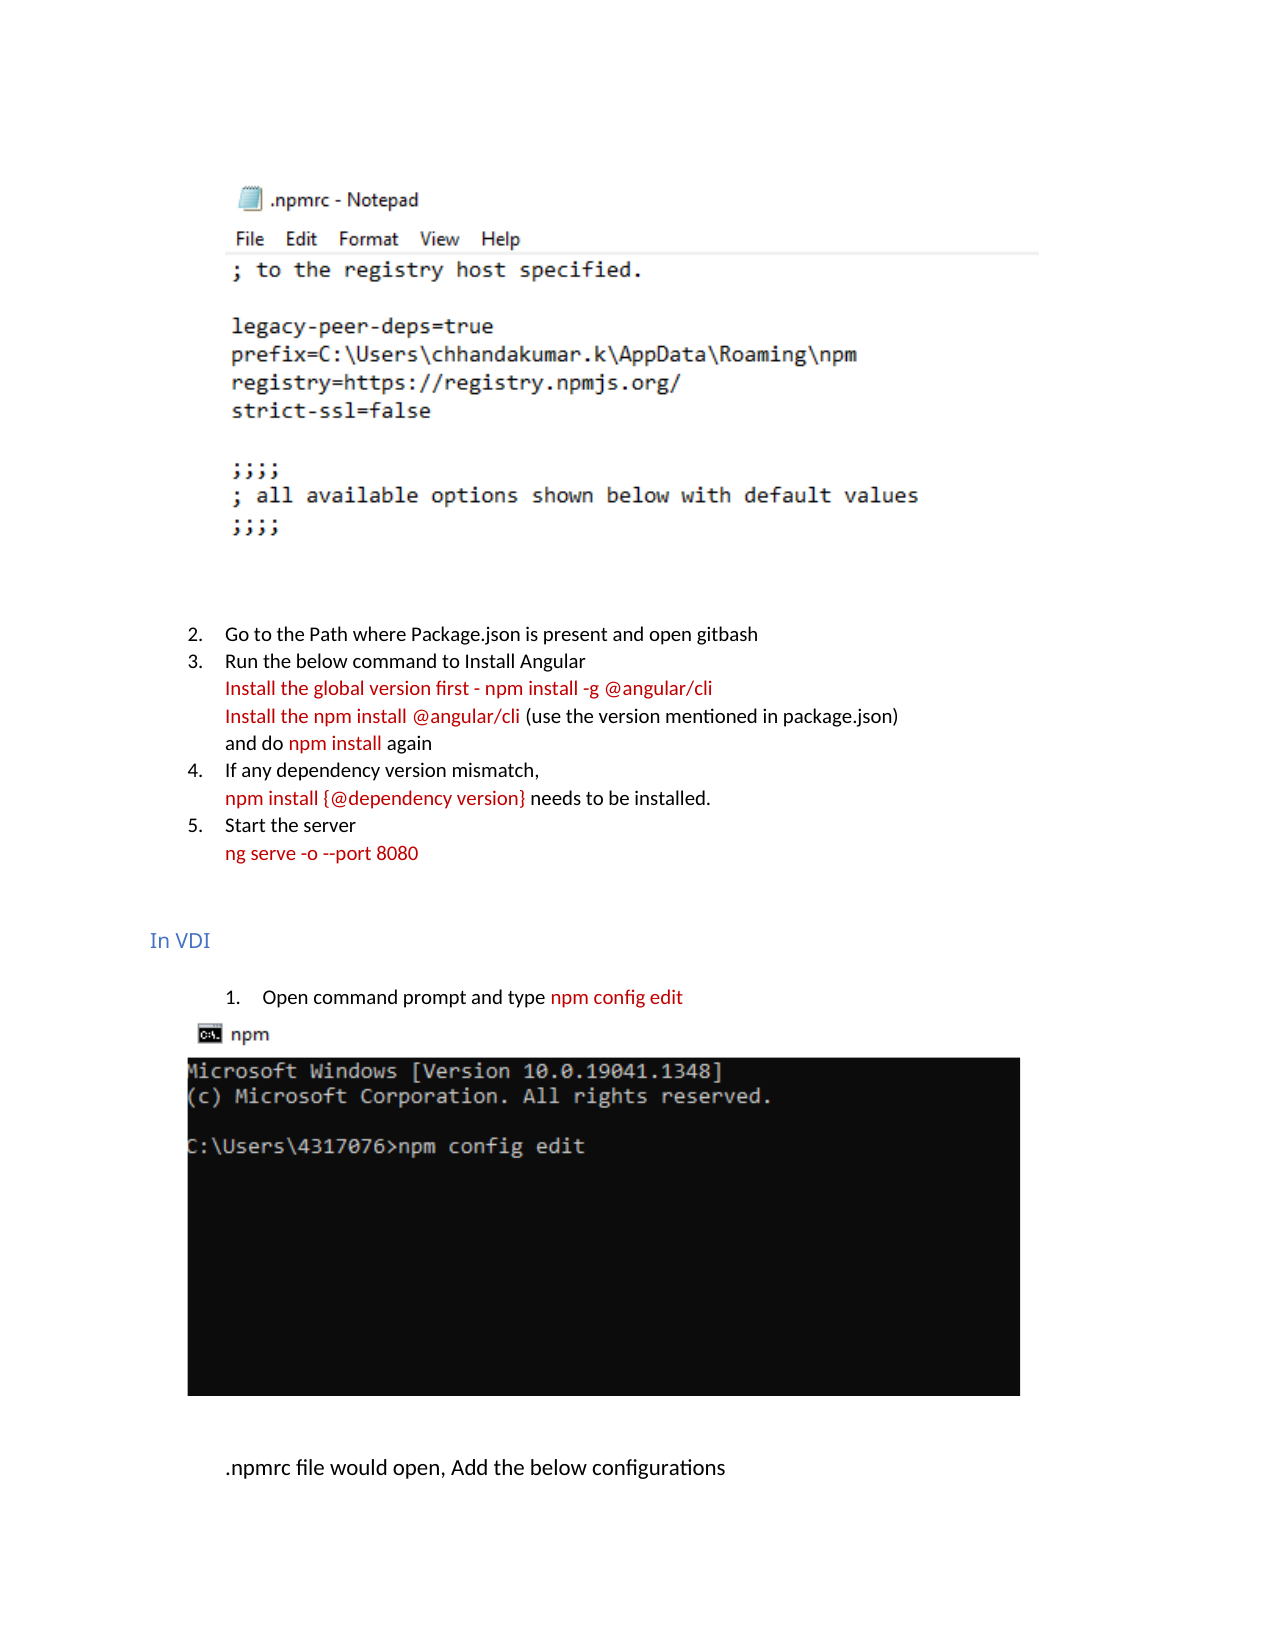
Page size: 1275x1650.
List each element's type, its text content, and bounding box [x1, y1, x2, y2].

list If any dependency version mismatch, [187, 758, 1125, 783]
list Run the below command to Install Angular [187, 648, 1125, 673]
list and do npm install again [225, 730, 1125, 756]
list Start the server ng serve -o --port 8080 [187, 812, 1125, 865]
list Install the npm install @angular/cli (use the version mentioned in package.json) [225, 703, 1125, 728]
list Go to the Path where Package.json is present and open gitbash [187, 621, 1125, 646]
subtitle In VDI [150, 926, 1125, 955]
text Install the global version first - npm install -g @angular/cli [225, 676, 1125, 701]
picture [225, 180, 1039, 592]
list .npmrc file would open, Add the below configurations [225, 1453, 1125, 1481]
list npm install {@dependency version} needs to be installed. [225, 785, 1125, 811]
list Open command prompt and type npm config edit [225, 984, 1125, 1010]
picture [187, 1011, 1021, 1396]
